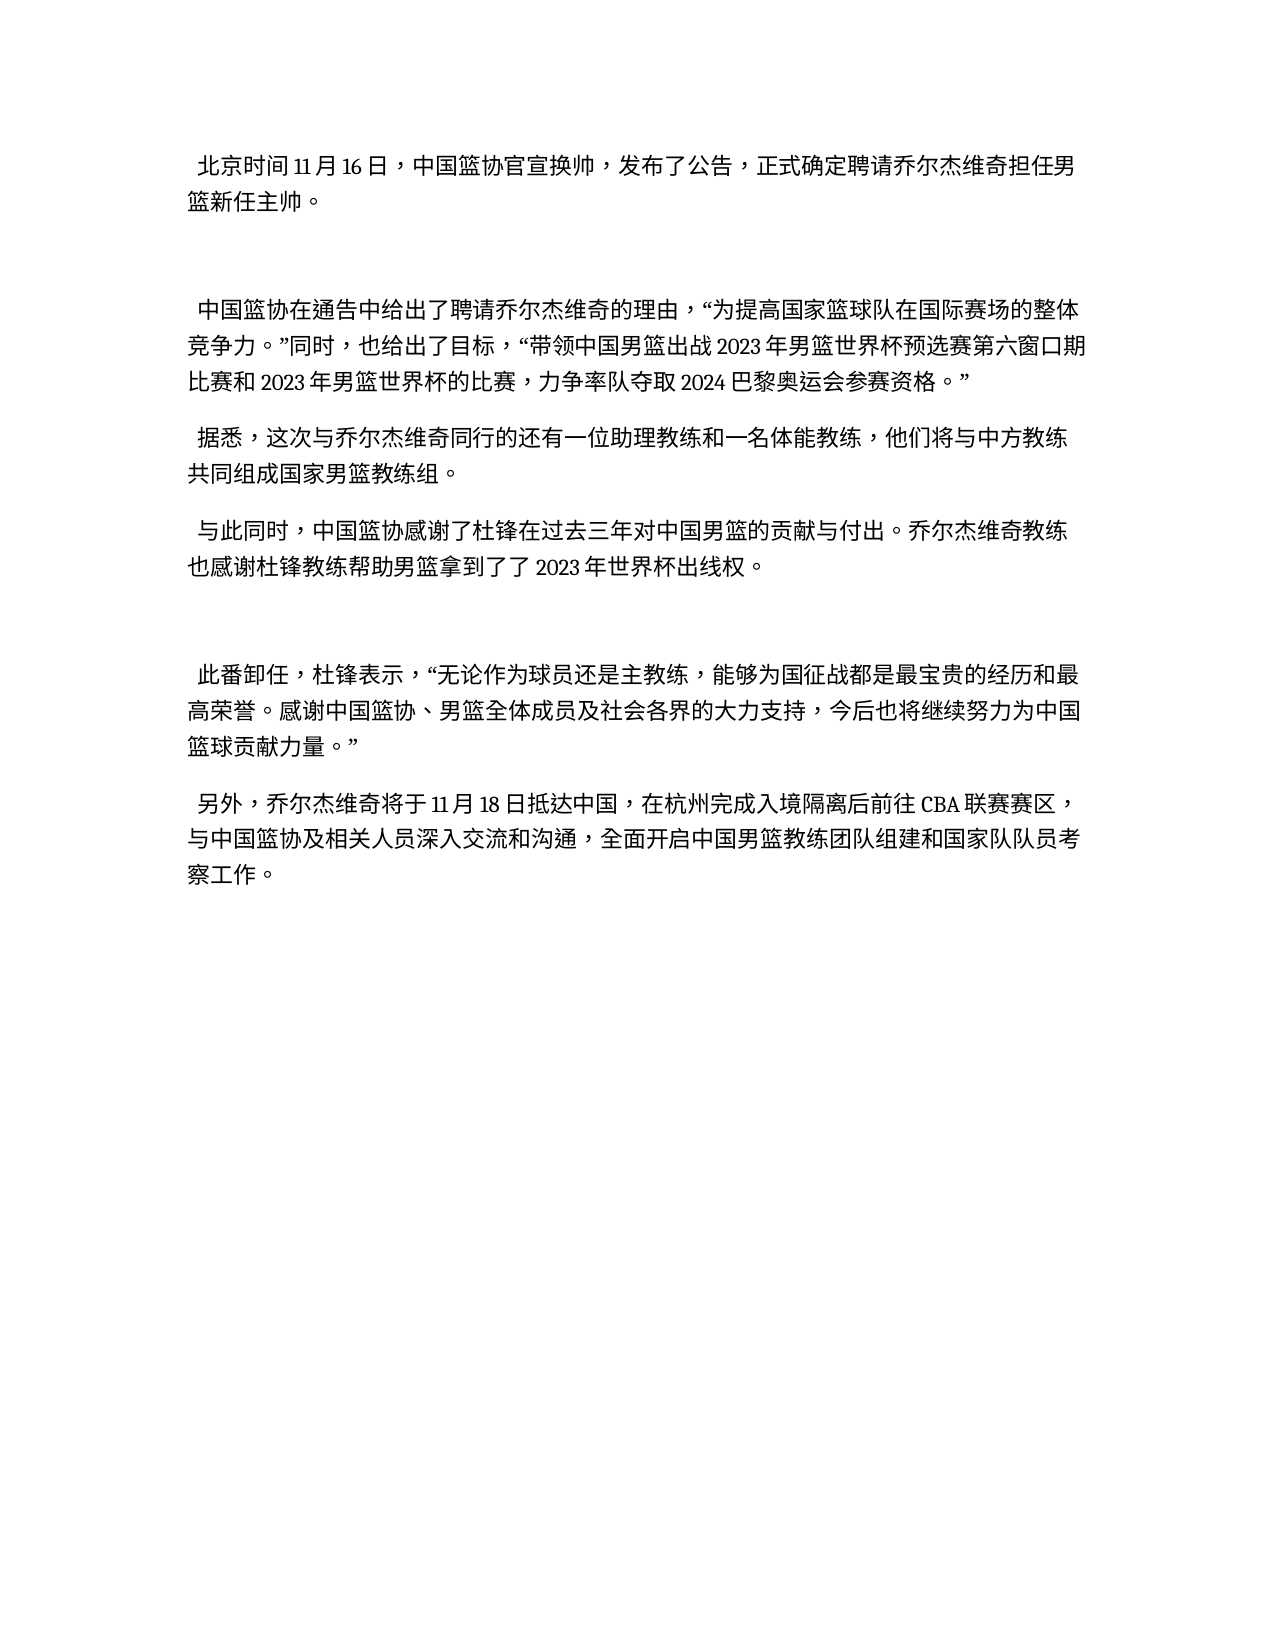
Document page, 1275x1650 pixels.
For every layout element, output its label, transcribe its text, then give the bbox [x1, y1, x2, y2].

text 此番卸任，杜锋表示，“无论作为球员还是主教练，能够为国征战都是最宝贵的经历和最高荣誉。感谢中国篮协、男篮全体成员及社会各界的大力支持，今后也将继续努力为中国篮球贡献力量。” [187, 659, 1087, 762]
text 据悉，这次与乔尔杰维奇同行的还有一位助理教练和一名体能教练，他们将与中方教练共同组成国家男篮教练组。 [187, 422, 1087, 489]
text 北京时间11月16日，中国篮协官宣换帅，发布了公告，正式确定聘请乔尔杰维奇担任男篮新任主帅。 [187, 150, 1087, 217]
text 与此同时，中国篮协感谢了杜锋在过去三年对中国男篮的贡献与付出。乔尔杰维奇教练也感谢杜锋教练帮助男篮拿到了了2023年世界杯出线权。 [187, 515, 1087, 582]
text 另外，乔尔杰维奇将于11月18日抵达中国，在杭州完成入境隔离后前往CBA联赛赛区，与中国篮协及相关人员深入交流和沟通，全面开启中国男篮教练团队组建和国家队队员考察工作。 [187, 787, 1087, 891]
text 中国篮协在通告中给出了聘请乔尔杰维奇的理由，“为提高国家篮球队在国际赛场的整体竞争力。”同时，也给出了目标，“带领中国男篮出战2023年男篮世界杯预选赛第六窗口期比赛和2023年男篮世界杯的比赛，力争率队夺取2024巴黎奥运会参赛资格。” [187, 294, 1087, 397]
